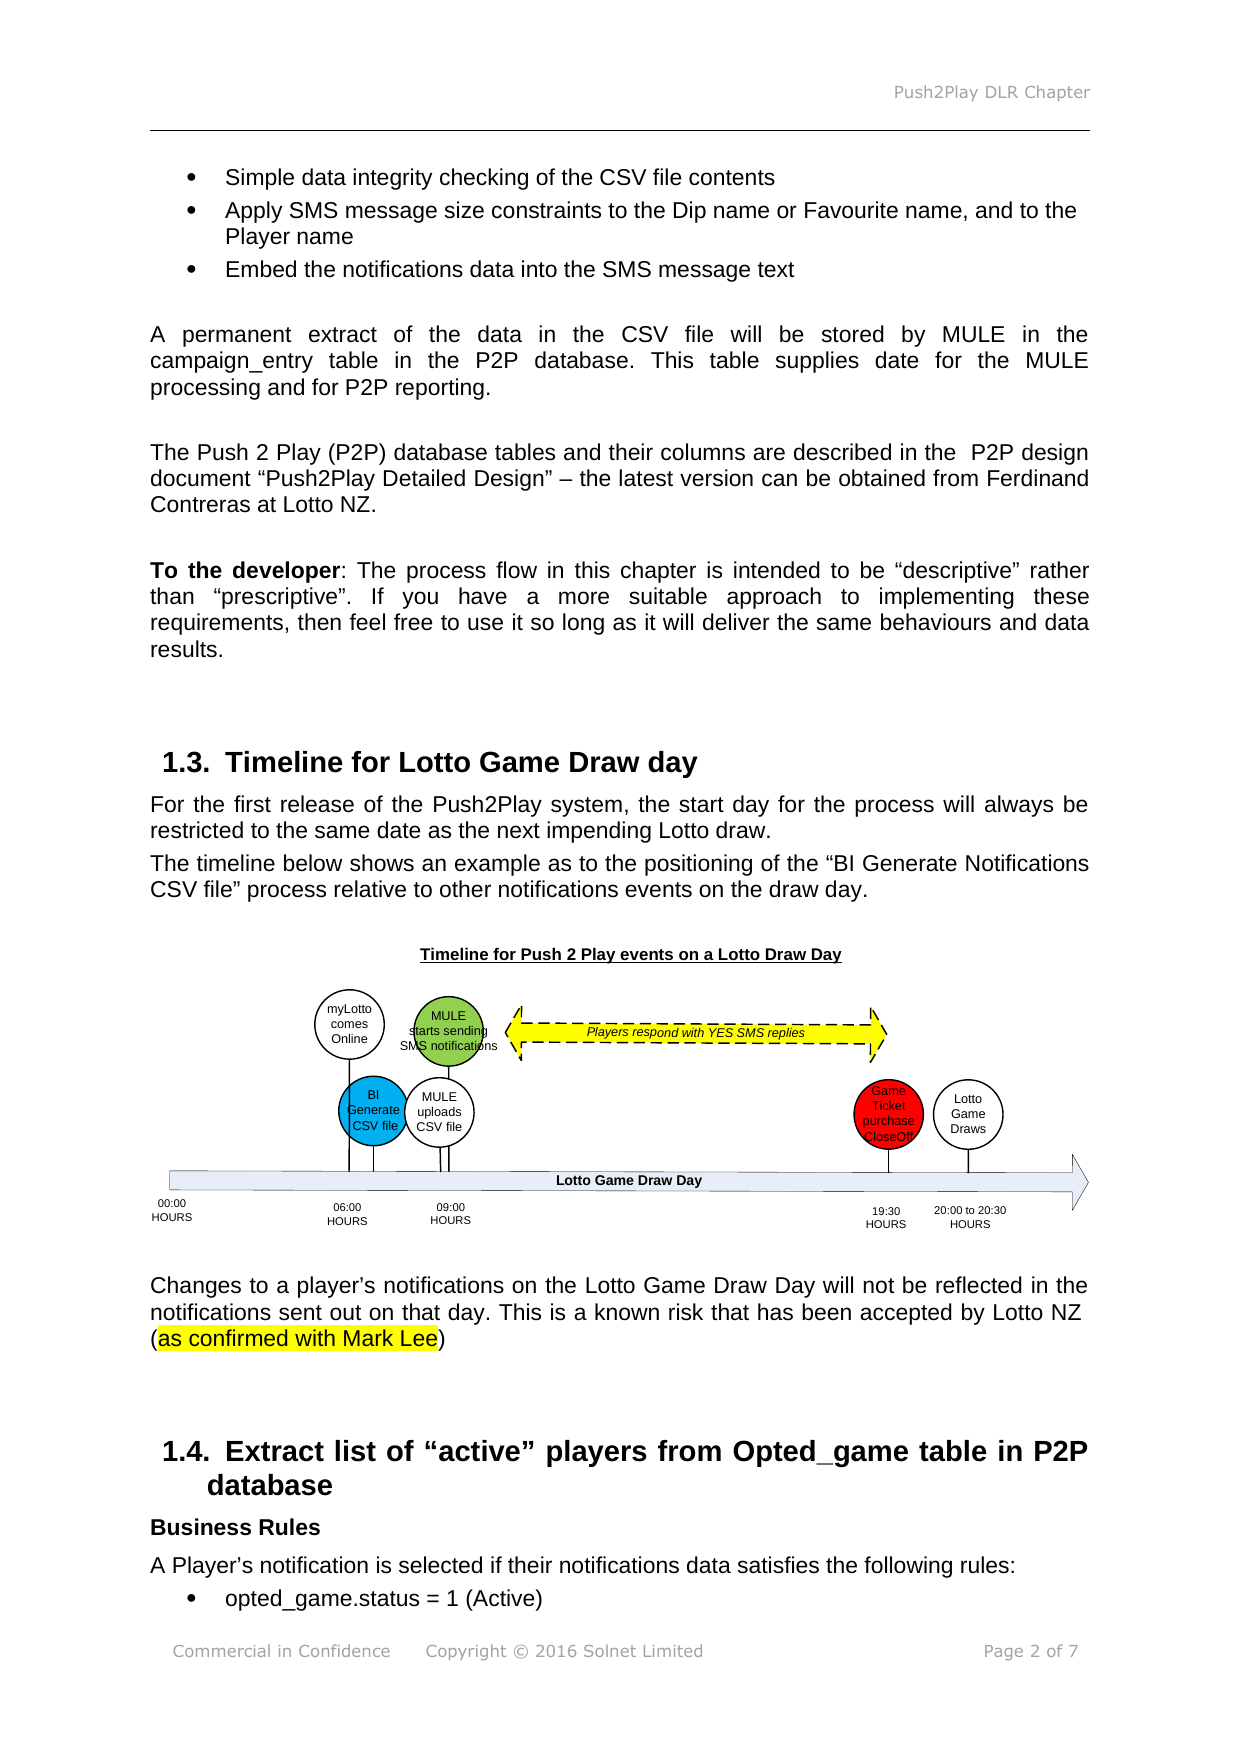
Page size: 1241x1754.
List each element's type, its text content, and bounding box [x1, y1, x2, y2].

list opted_game.status = 1 (Active) [187, 1585, 1090, 1611]
text A permanent extract of the data in the CSV file will be stored by MULE in the campaign_entry table in the P2P database. This table supplies date for the MULE processing and for P2P reporting. [150, 321, 1090, 400]
text To the developer: The process flow in this chapter is intended to be “descriptive” rather than “prescriptive”. If you have a more suitable approach to implementing these requirements, then feel free to use it so long as it will deliver the same behaviours and data results. [150, 557, 1090, 662]
subtitle Timeline for Lotto Game Draw day [162, 745, 1090, 778]
text Business Rules [150, 1513, 1090, 1540]
text For the first release of the Push2Play system, the start day for the process will always be restricted to the same date as the next impending Lotto draw. [150, 791, 1090, 843]
list Simple data integrity checking of the CSV file contents [187, 164, 1090, 190]
text The timeline below shows an example as to the positioning of the “BI Generate Notifications CSV file” process relative to other notifications events on the draw day. [150, 850, 1090, 902]
list Embed the notifications data into the SMS message text [187, 256, 1090, 282]
text Changes to a player’s notifications on the Lotto Game Draw Day will not be reflected in the notifications sent out on that day. This is a known risk that has been accepted by Lotto NZ (as confirmed with Mark Lee) [150, 1272, 1090, 1351]
list Apply SMS message size constraints to the Dip name or Favourite name, and to the Player name [187, 197, 1090, 249]
text A Player’s notification is selected if their notifications data satisfies the following rules: [150, 1552, 1090, 1579]
subtitle Extract list of “active” players from Opted_game table in P2P database [162, 1434, 1090, 1501]
text The Push 2 Play (P2P) database tables and their columns are described in the P2P design document “Push2Play Detailed Design” – the latest version can be obtained from Ferdinand Contreras at Lotto NZ. [150, 439, 1090, 518]
